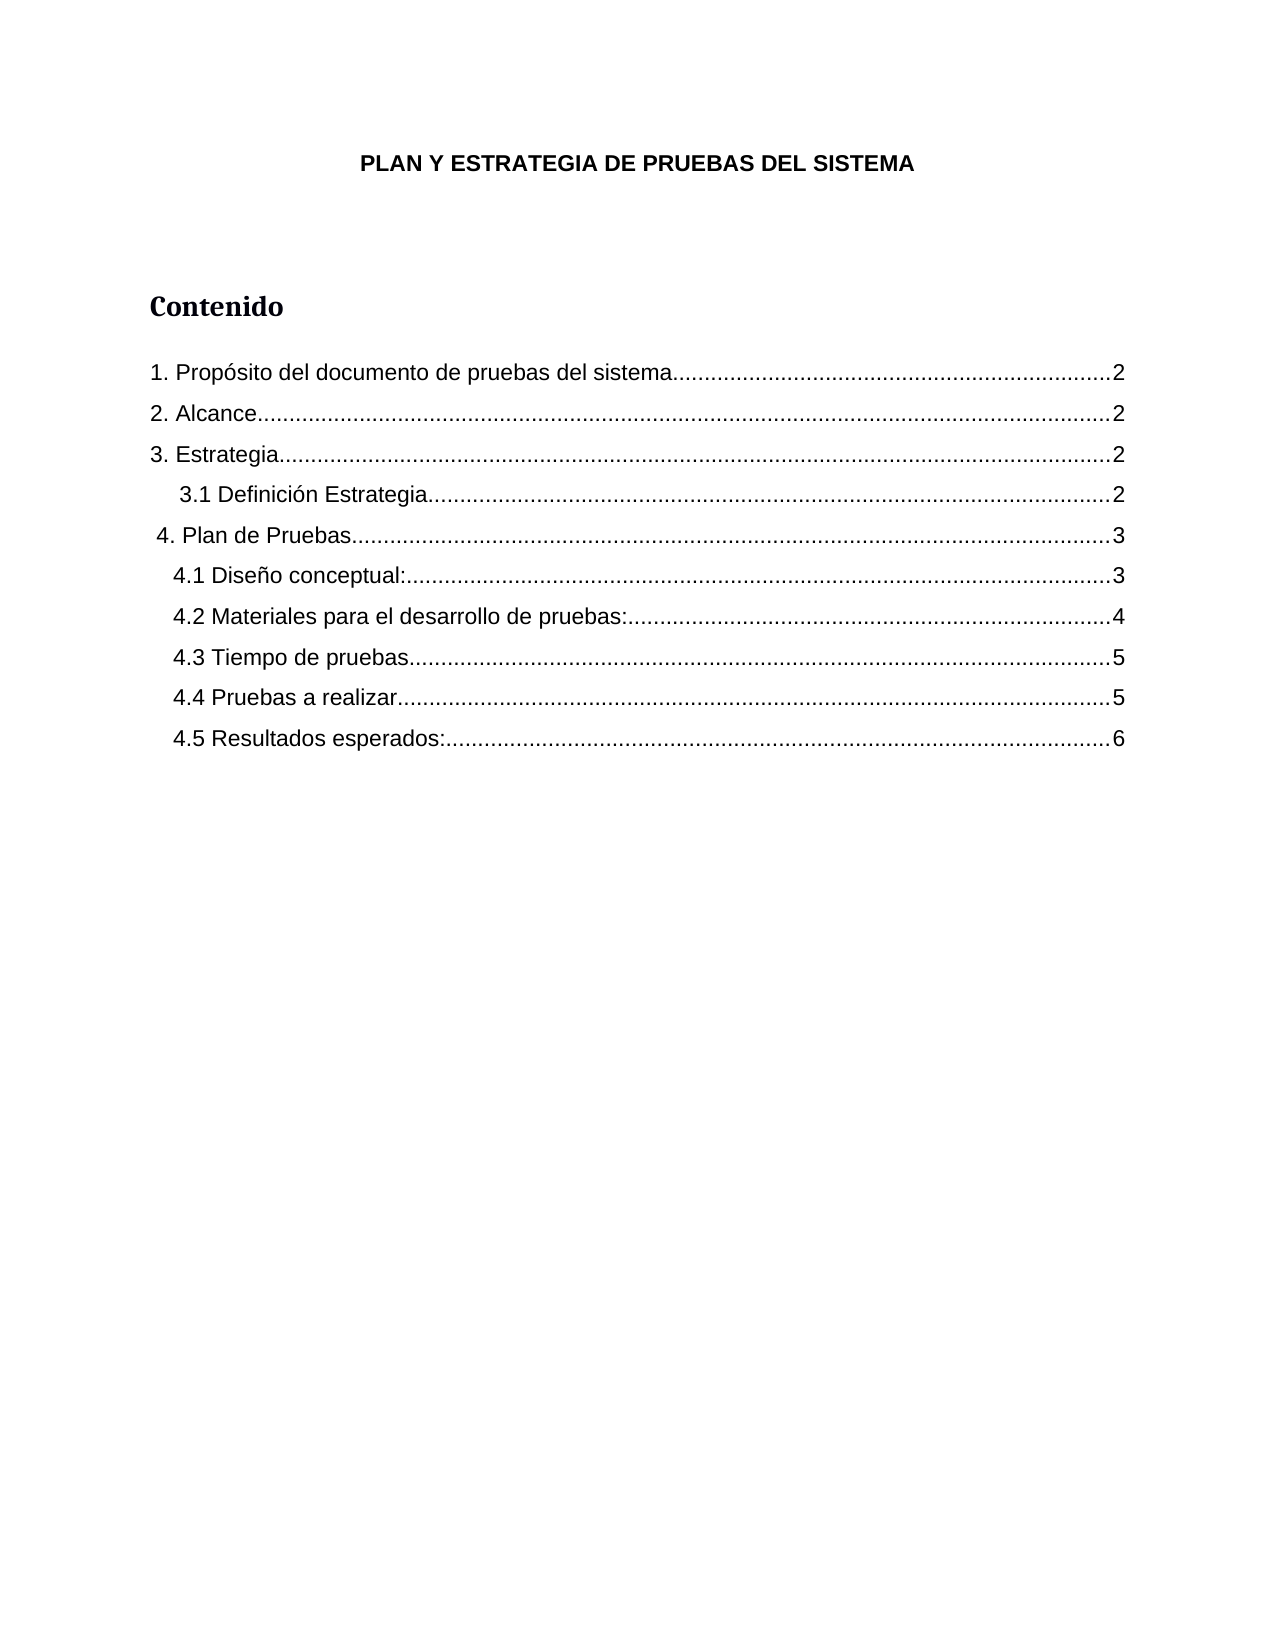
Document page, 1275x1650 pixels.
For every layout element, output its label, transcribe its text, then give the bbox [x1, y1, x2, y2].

text 2. Alcance 2 [150, 400, 1125, 426]
text PLAN Y ESTRATEGIA DE PRUEBAS DEL SISTEMA [150, 150, 1125, 176]
text 4.2 Materiales para el desarrollo de pruebas: 4 [173, 603, 1125, 629]
text 4.4 Pruebas a realizar 5 [173, 684, 1125, 711]
text 4.5 Resultados esperados: 6 [173, 725, 1125, 751]
text 4.1 Diseño conceptual: 3 [173, 562, 1125, 589]
text 3. Estrategia 2 [150, 441, 1125, 467]
text Contenido [150, 291, 1125, 324]
text 1. Propósito del documento de pruebas del sistema 2 [150, 359, 1125, 386]
text 4.3 Tiempo de pruebas 5 [173, 644, 1125, 670]
text 3.1 Definición Estrategia 2 [173, 481, 1125, 508]
text 4. Plan de Pruebas 3 [150, 522, 1125, 548]
